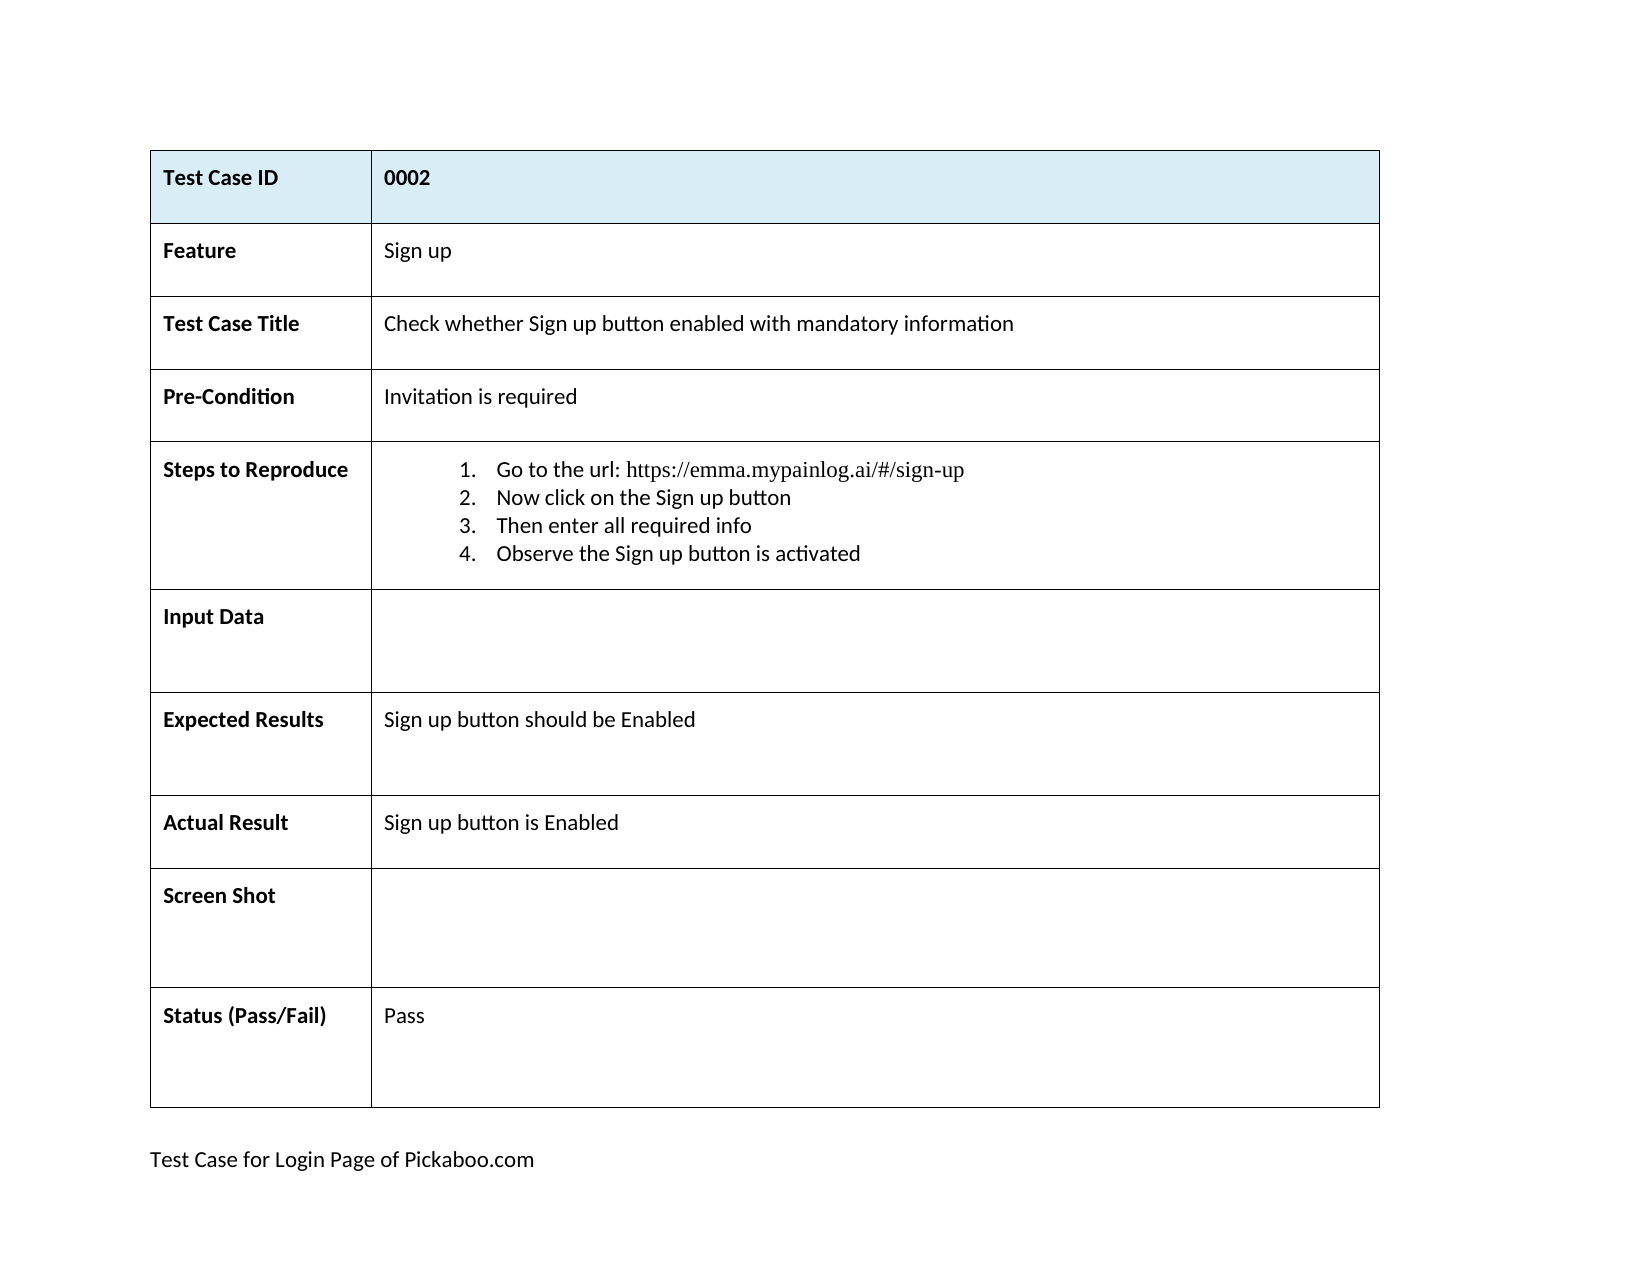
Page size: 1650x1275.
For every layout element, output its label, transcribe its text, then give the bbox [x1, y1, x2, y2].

table_cell Sign up button is Enabled [372, 796, 1379, 867]
table_cell Screen Shot [151, 869, 371, 987]
table_cell Input Data [151, 590, 371, 692]
table_cell Check whether Sign up button enabled with mandatory information [372, 297, 1379, 368]
table_cell Expected Results [151, 693, 371, 795]
table_cell Sign up [372, 224, 1379, 296]
table_cell Invitation is required [372, 370, 1379, 441]
table_cell Feature [151, 224, 371, 296]
table_cell Pass [372, 988, 1379, 1107]
table_cell Sign up button should be Enabled [372, 693, 1379, 795]
table_cell Pre-Condition [151, 370, 371, 441]
table_cell Go to the url: https://emma.mypainlog.ai/#/sign-up Now click on the Sign up button Then enter all required info Observe the Sign up button is activated [372, 442, 1379, 589]
table_cell [372, 869, 1379, 987]
table_header 0002 [372, 151, 1379, 223]
table_cell Actual Result [151, 796, 371, 867]
table_cell [372, 590, 1379, 692]
table_cell Steps to Reproduce [151, 442, 371, 589]
table_cell Status (Pass/Fail) [151, 988, 371, 1107]
table_cell Test Case Title [151, 297, 371, 368]
table_header Test Case ID [151, 151, 371, 223]
